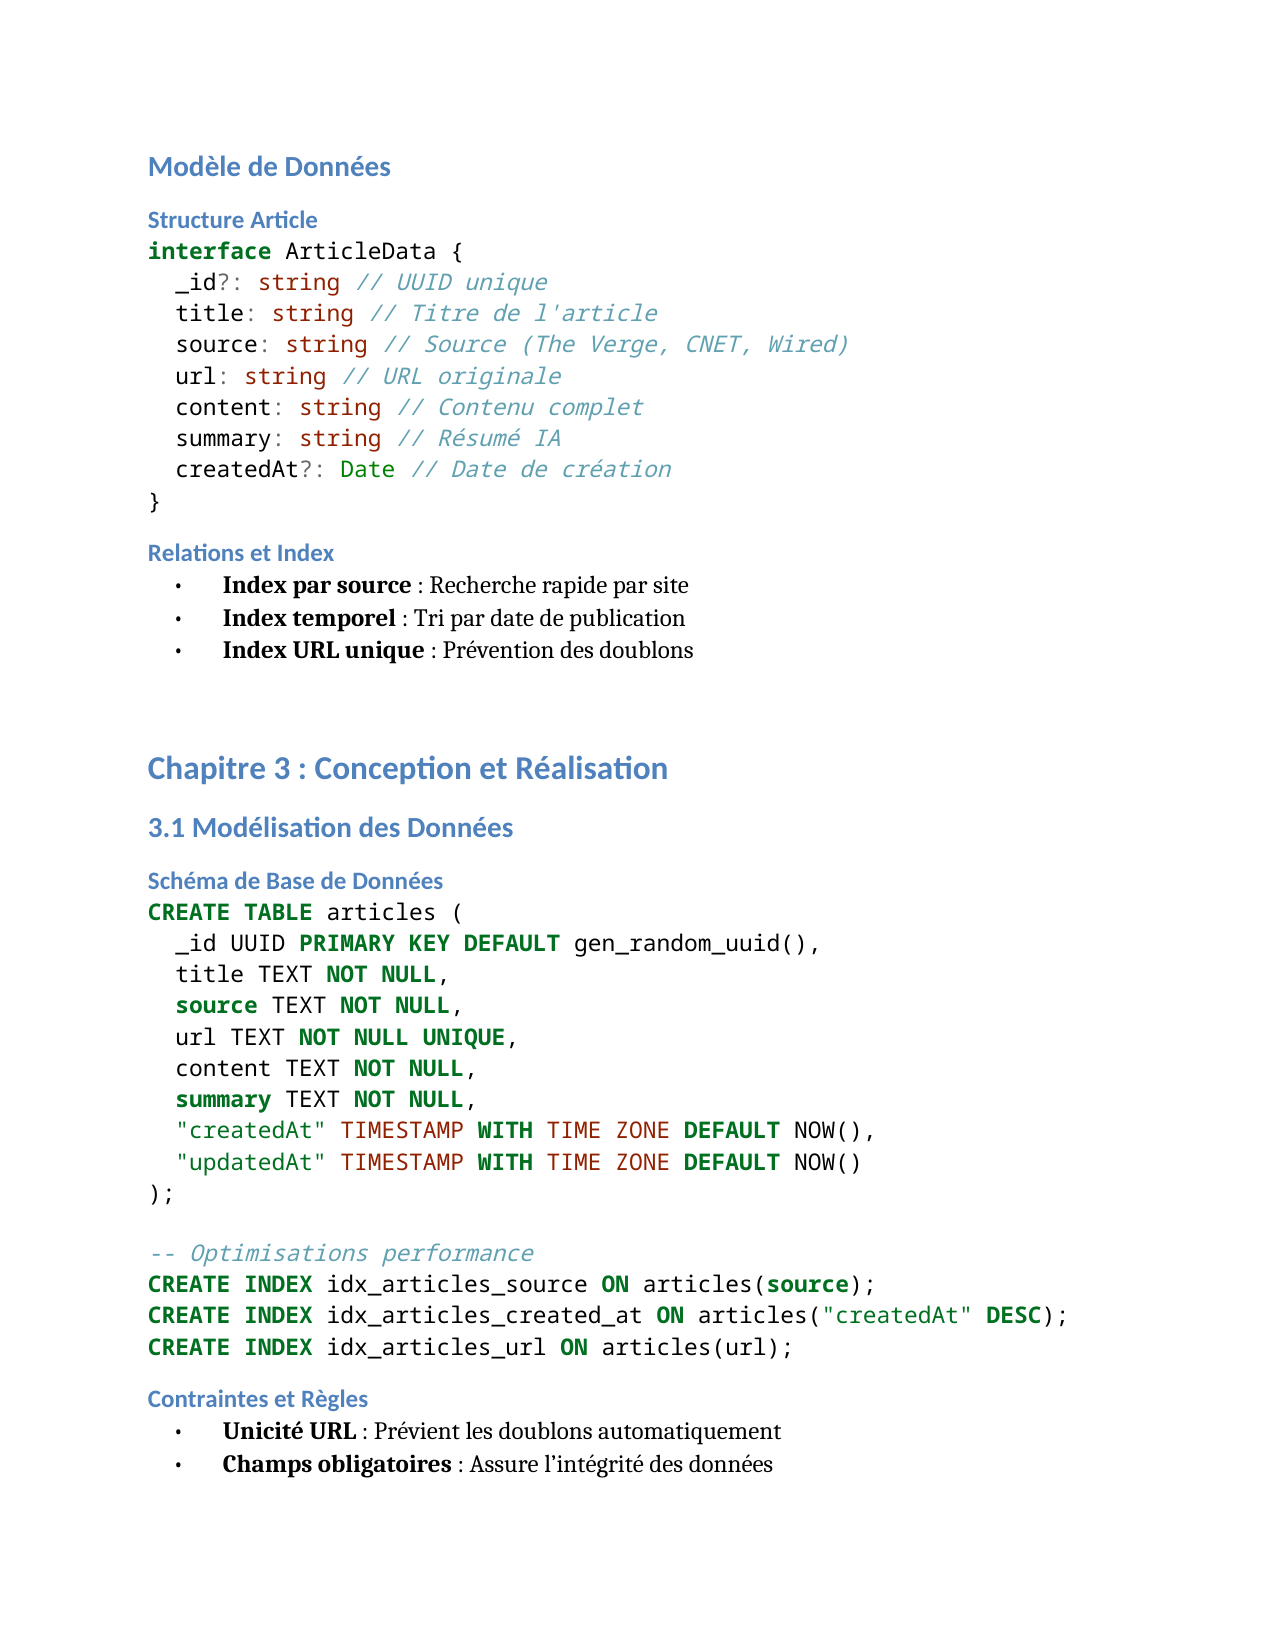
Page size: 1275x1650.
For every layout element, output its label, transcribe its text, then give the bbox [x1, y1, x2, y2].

list Unicité URL : Prévient les doublons automatiquement [173, 1417, 1127, 1446]
list Index URL unique : Prévention des doublons [173, 636, 1127, 665]
subtitle Chapitre 3 : Conception et Réalisation [148, 747, 1127, 788]
subtitle Modèle de Données [148, 148, 1127, 183]
subtitle 3.1 Modélisation des Données [148, 809, 1127, 844]
list Index par source : Recherche rapide par site [173, 571, 1127, 600]
list Index temporel : Tri par date de publication [173, 603, 1127, 632]
subtitle Relations et Index [148, 537, 1127, 567]
list Champs obligatoires : Assure l’intégrité des données [173, 1449, 1127, 1478]
text interface ArticleData { _id?: string // UUID unique title: string // Titre de l'article source: string // Source (The Verge, CNET, Wired) url: string // URL originale content: string // Contenu complet summary: string // Résumé IA createdAt?: Date // Date de création } [148, 234, 1127, 516]
subtitle Schéma de Base de Données [148, 865, 1127, 896]
subtitle Structure Article [148, 204, 1127, 234]
text CREATE TABLE articles ( _id UUID PRIMARY KEY DEFAULT gen_random_uuid(), title TEXT NOT NULL, source TEXT NOT NULL, url TEXT NOT NULL UNIQUE, content TEXT NOT NULL, summary TEXT NOT NULL, "createdAt" TIMESTAMP WITH TIME ZONE DEFAULT NOW(), "updatedAt" TIMESTAMP WITH TIME ZONE DEFAULT NOW() ); -- Optimisations performance CREATE INDEX idx_articles_source ON articles(source); CREATE INDEX idx_articles_created_at ON articles("createdAt" DESC); CREATE INDEX idx_articles_url ON articles(url); [148, 896, 1127, 1362]
subtitle Contraintes et Règles [148, 1383, 1127, 1413]
